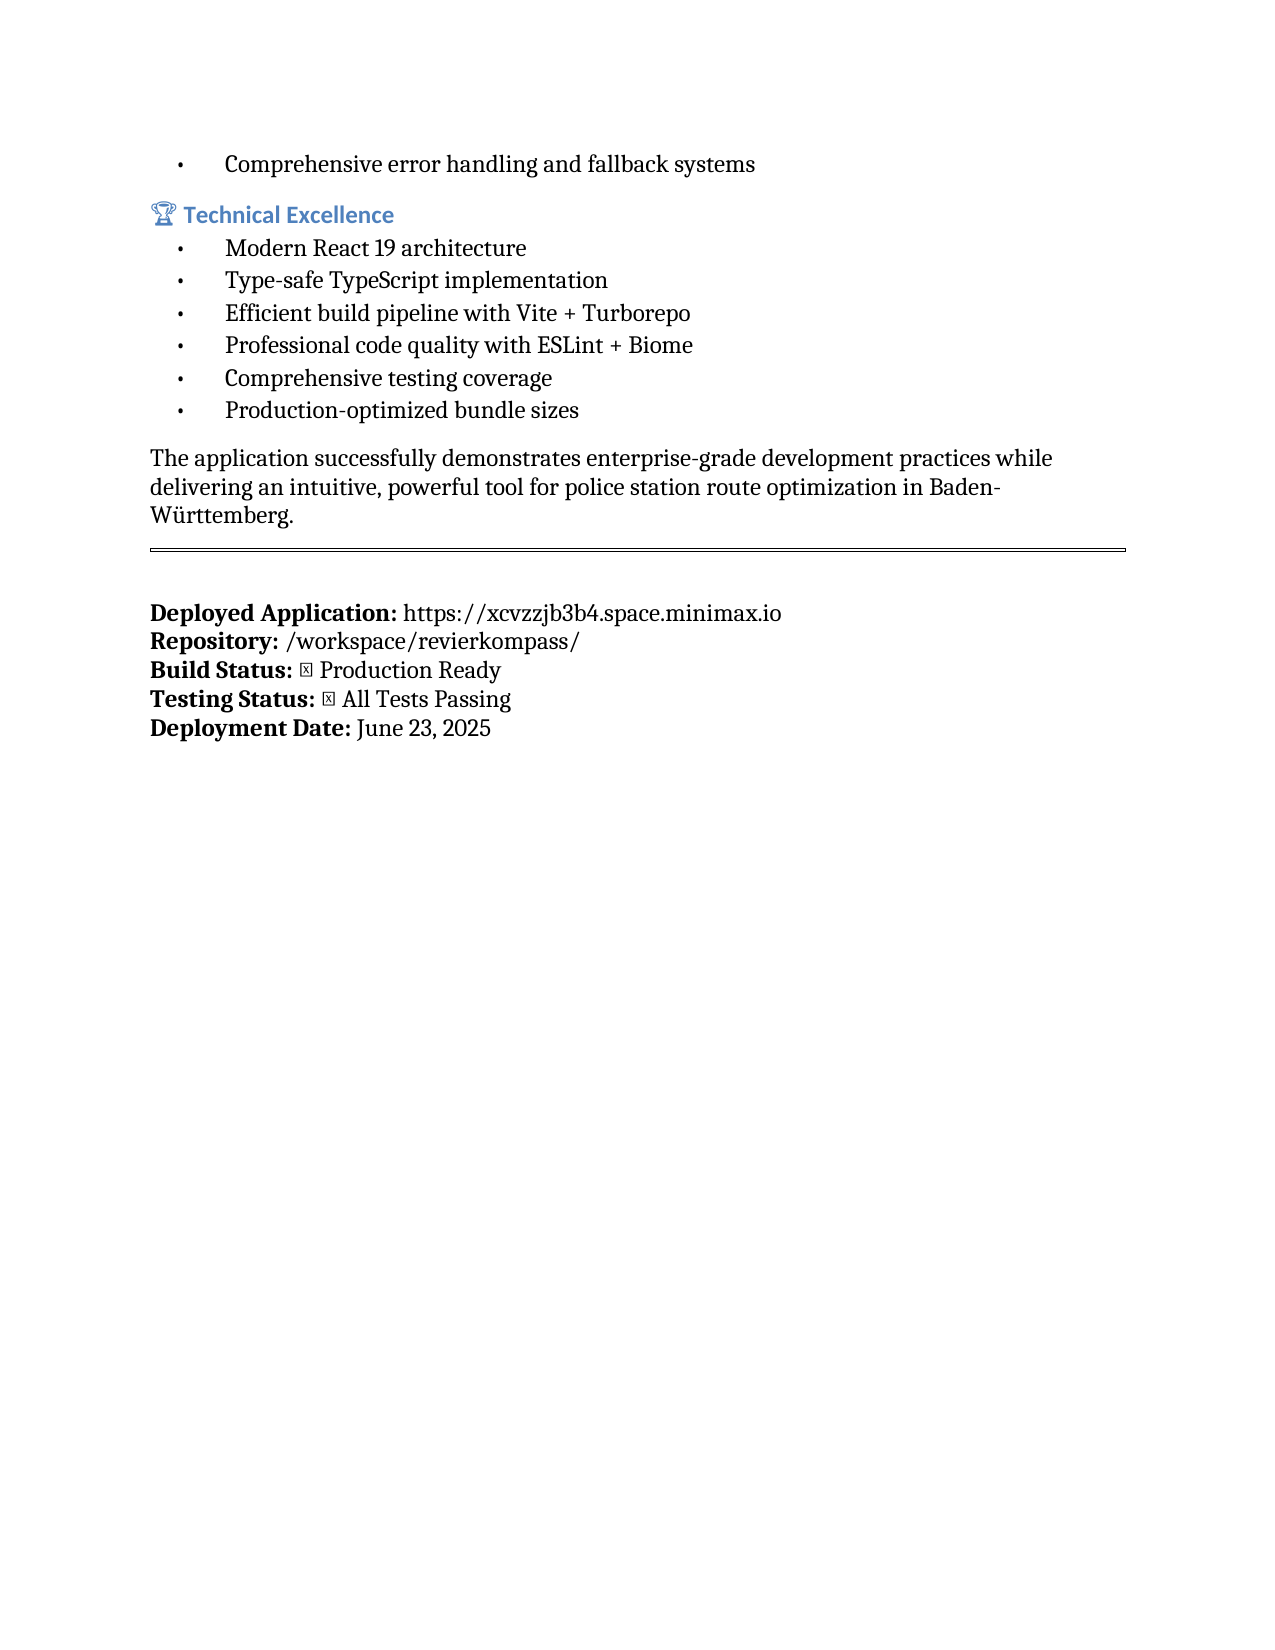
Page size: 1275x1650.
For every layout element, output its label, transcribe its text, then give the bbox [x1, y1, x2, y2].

list Type-safe TypeScript implementation [175, 266, 1125, 295]
list Efficient build pipeline with Vite + Turborepo [175, 299, 1125, 328]
list Production-optimized bundle sizes [175, 396, 1125, 425]
list Professional code quality with ESLint + Biome [175, 331, 1125, 360]
subtitle 🏆 Technical Excellence [150, 199, 1125, 230]
list Comprehensive testing coverage [175, 364, 1125, 393]
text Deployed Application: https://xcvzzjb3b4.space.minimax.io Repository: /workspace/revierkompass/ Build Status: ✅ Production Ready Testing Status: ✅ All Tests Passing Deployment Date: June 23, 2025 [150, 598, 1125, 742]
list Comprehensive error handling and fallback systems [175, 150, 1125, 179]
text The application successfully demonstrates enterprise-grade development practices while delivering an intuitive, powerful tool for police station route optimization in Baden-Württemberg. [150, 444, 1125, 530]
list Modern React 19 architecture [175, 234, 1125, 263]
